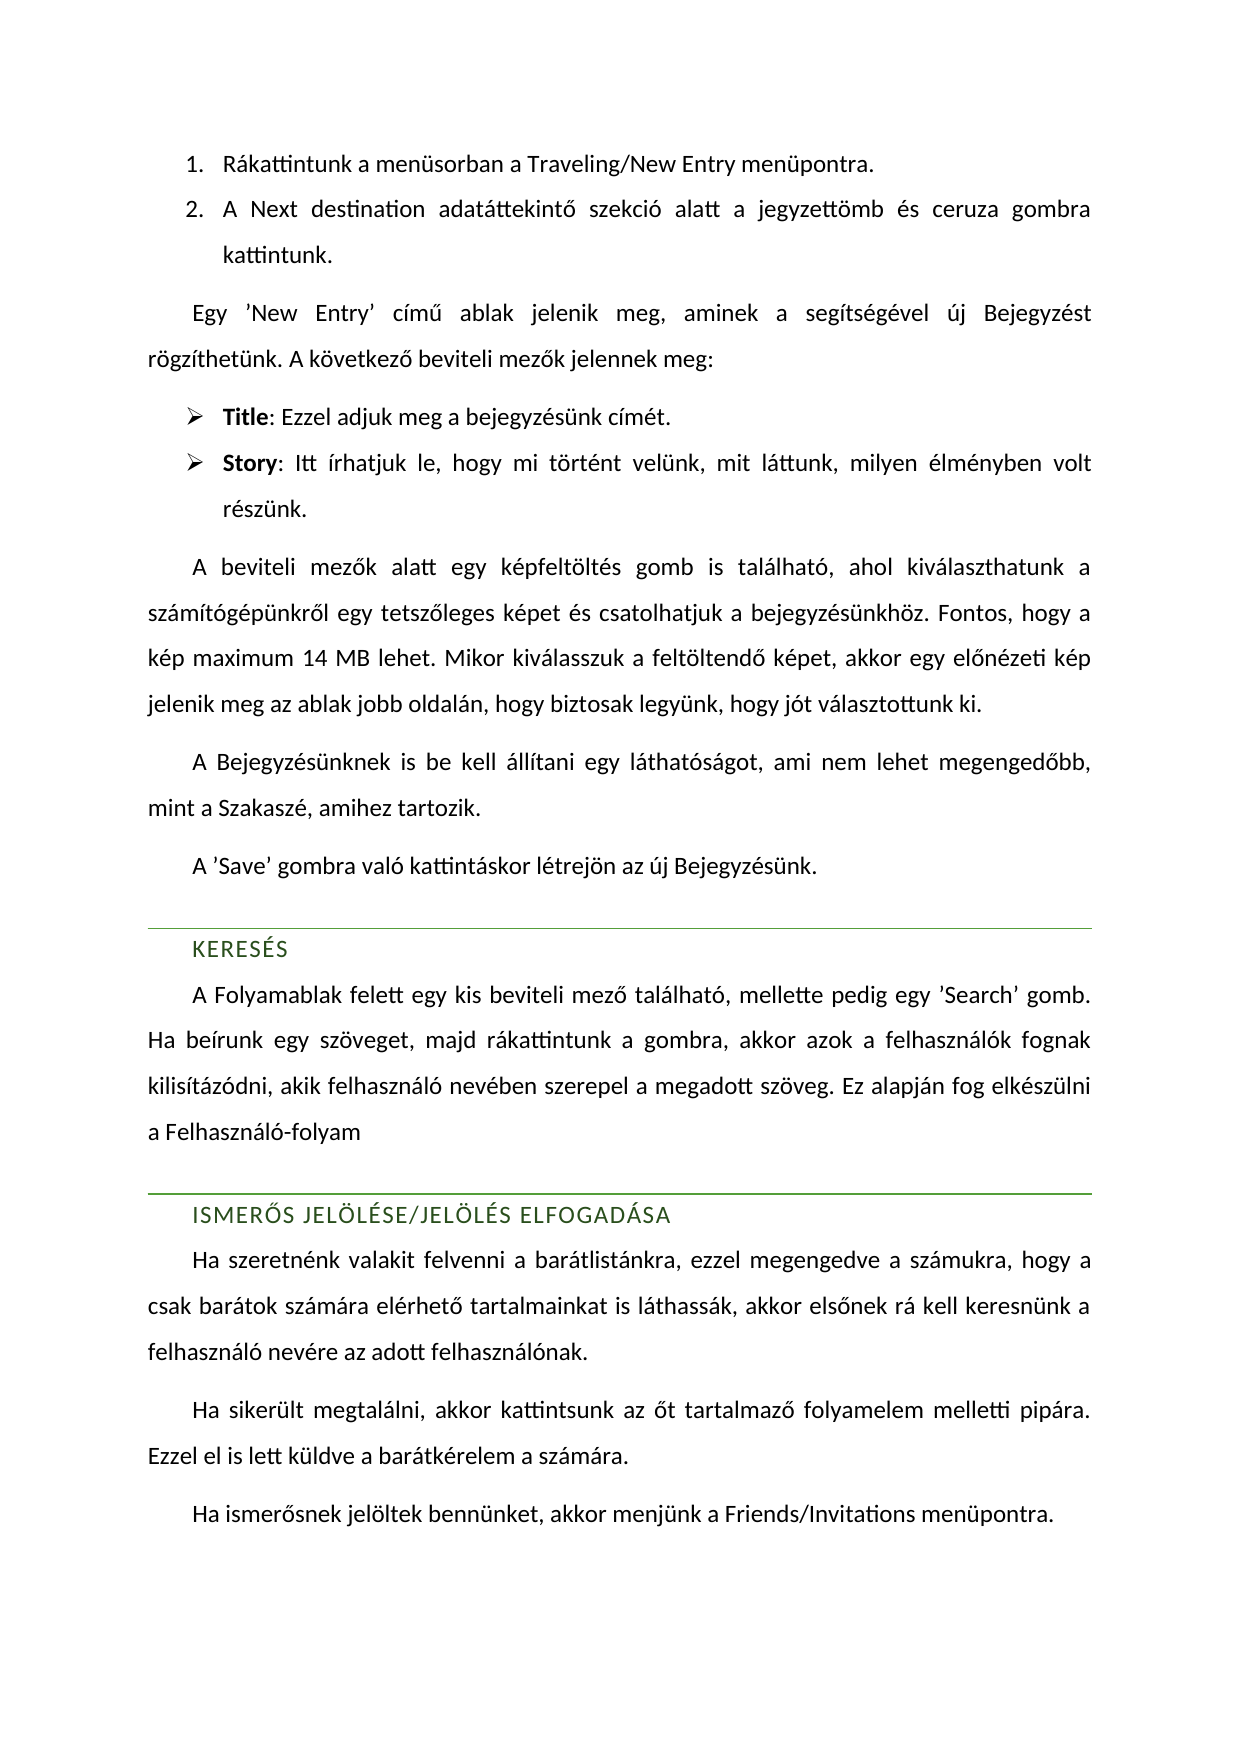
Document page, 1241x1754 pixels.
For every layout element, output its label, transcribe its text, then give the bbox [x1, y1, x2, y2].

list A Next destination adatáttekintő szekció alatt a jegyzettömb és ceruza gombra kattintunk. [185, 193, 1092, 270]
list Rákattintunk a menüsorban a Traveling/New Entry menüpontra. [185, 148, 1092, 178]
text Ha szeretnénk valakit felvenni a barátlistánkra, ezzel megengedve a számukra, hogy a csak barátok számára elérhető tartalmainkat is láthassák, akkor elsőnek rá kell keresnünk a felhasználó nevére az adott felhasználónak. [148, 1244, 1092, 1366]
text A Bejegyzésünknek is be kell állítani egy láthatóságot, ami nem lehet megengedőbb, mint a Szakaszé, amihez tartozik. [148, 746, 1092, 823]
text A Folyamablak felett egy kis beviteli mező található, mellette pedig egy ’Search’ gomb. Ha beírunk egy szöveget, majd rákattintunk a gombra, akkor azok a felhasználók fognak kilisítázódni, akik felhasználó nevében szerepel a megadott szöveg. Ez alapján fog elkészülni a Felhasználó-folyam [148, 979, 1092, 1147]
subtitle Keresés [148, 929, 1092, 964]
list Story: Itt írhatjuk le, hogy mi történt velünk, mit láttunk, milyen élményben volt részünk. [185, 447, 1092, 523]
text Egy ’New Entry’ című ablak jelenik meg, aminek a segítségével új Bejegyzést rögzíthetünk. A következő beviteli mezők jelennek meg: [148, 297, 1092, 374]
text A ’Save’ gombra való kattintáskor létrejön az új Bejegyzésünk. [148, 850, 1092, 881]
subtitle Ismerős jelölése/jelölés elfogadása [148, 1195, 1092, 1229]
text A beviteli mezők alatt egy képfeltöltés gomb is található, ahol kiválaszthatunk a számítógépünkről egy tetszőleges képet és csatolhatjuk a bejegyzésünkhöz. Fontos, hogy a kép maximum 14 MB lehet. Mikor kiválasszuk a feltöltendő képet, akkor egy előnézeti kép jelenik meg az ablak jobb oldalán, hogy biztosak legyünk, hogy jót választottunk ki. [148, 551, 1092, 719]
text Ha sikerült megtalálni, akkor kattintsunk az őt tartalmaző folyamelem melletti pipára. Ezzel el is lett küldve a barátkérelem a számára. [148, 1394, 1092, 1470]
text Ha ismerősnek jelöltek bennünket, akkor menjünk a Friends/Invitations menüpontra. [148, 1498, 1092, 1529]
list Title: Ezzel adjuk meg a bejegyzésünk címét. [185, 401, 1092, 432]
